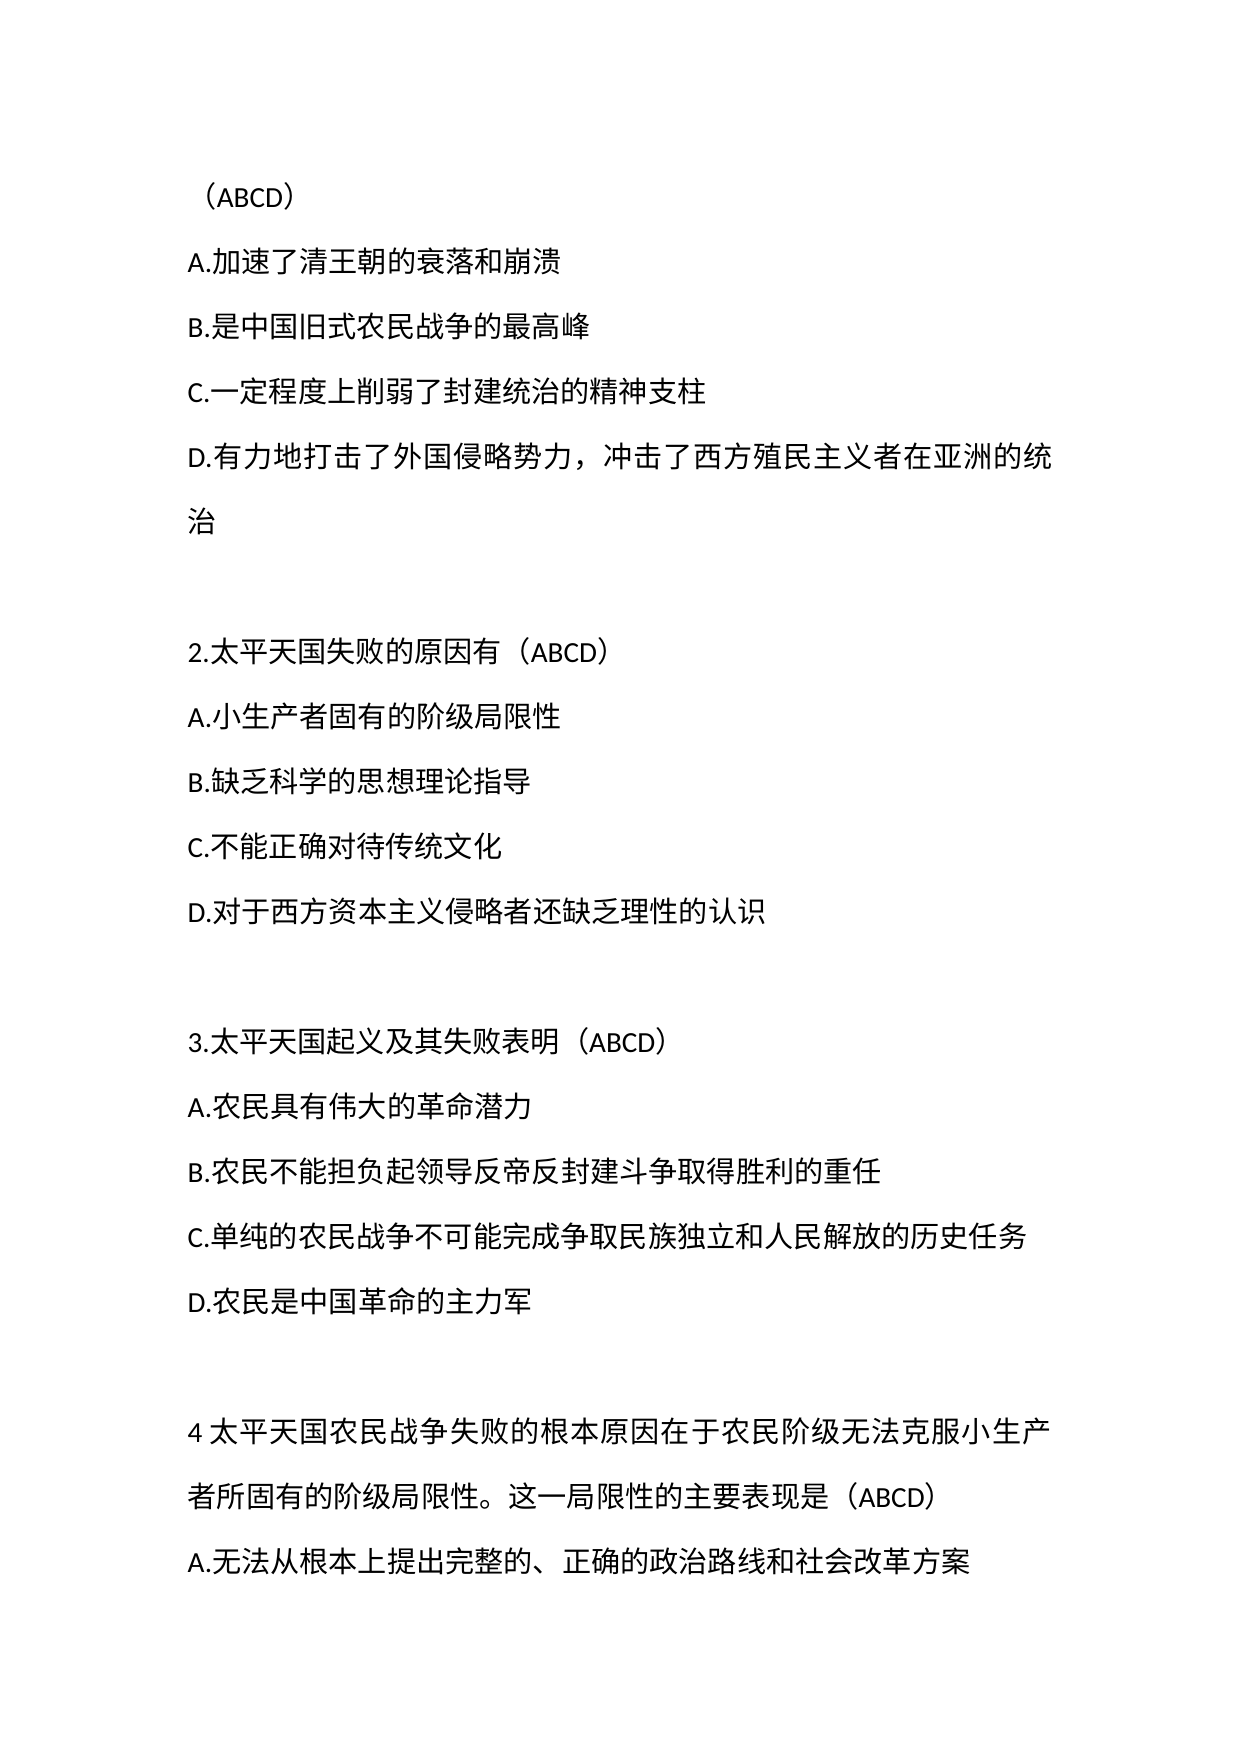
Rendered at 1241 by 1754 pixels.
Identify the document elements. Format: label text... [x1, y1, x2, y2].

text C.单纯的农民战争不可能完成争取民族独立和人民解放的历史任务 [187, 1202, 1053, 1267]
text C.一定程度上削弱了封建统治的精神支柱 [187, 357, 1053, 422]
text D.农民是中国革命的主力军 [187, 1267, 1053, 1332]
text C.不能正确对待传统文化 [187, 812, 1053, 877]
text A.加速了清王朝的衰落和崩溃 [187, 227, 1053, 292]
text A.农民具有伟大的革命潜力 [187, 1072, 1053, 1137]
text A.小生产者固有的阶级局限性 [187, 682, 1053, 747]
text B.农民不能担负起领导反帝反封建斗争取得胜利的重任 [187, 1137, 1053, 1202]
text B.是中国旧式农民战争的最高峰 [187, 292, 1053, 357]
text 2.太平天国失败的原因有（ABCD） [187, 617, 1053, 682]
text B.缺乏科学的思想理论指导 [187, 747, 1053, 812]
text 4太平天国农民战争失败的根本原因在于农民阶级无法克服小生产者所固有的阶级局限性。这一局限性的主要表现是（ABCD） [187, 1397, 1053, 1527]
text A.无法从根本上提出完整的、正确的政治路线和社会改革方案 [187, 1527, 1053, 1592]
text 3.太平天国起义及其失败表明（ABCD） [187, 1007, 1053, 1072]
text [187, 162, 1053, 227]
text D.对于西方资本主义侵略者还缺乏理性的认识 [187, 877, 1053, 942]
text D.有力地打击了外国侵略势力，冲击了西方殖民主义者在亚洲的统治 [187, 422, 1053, 552]
